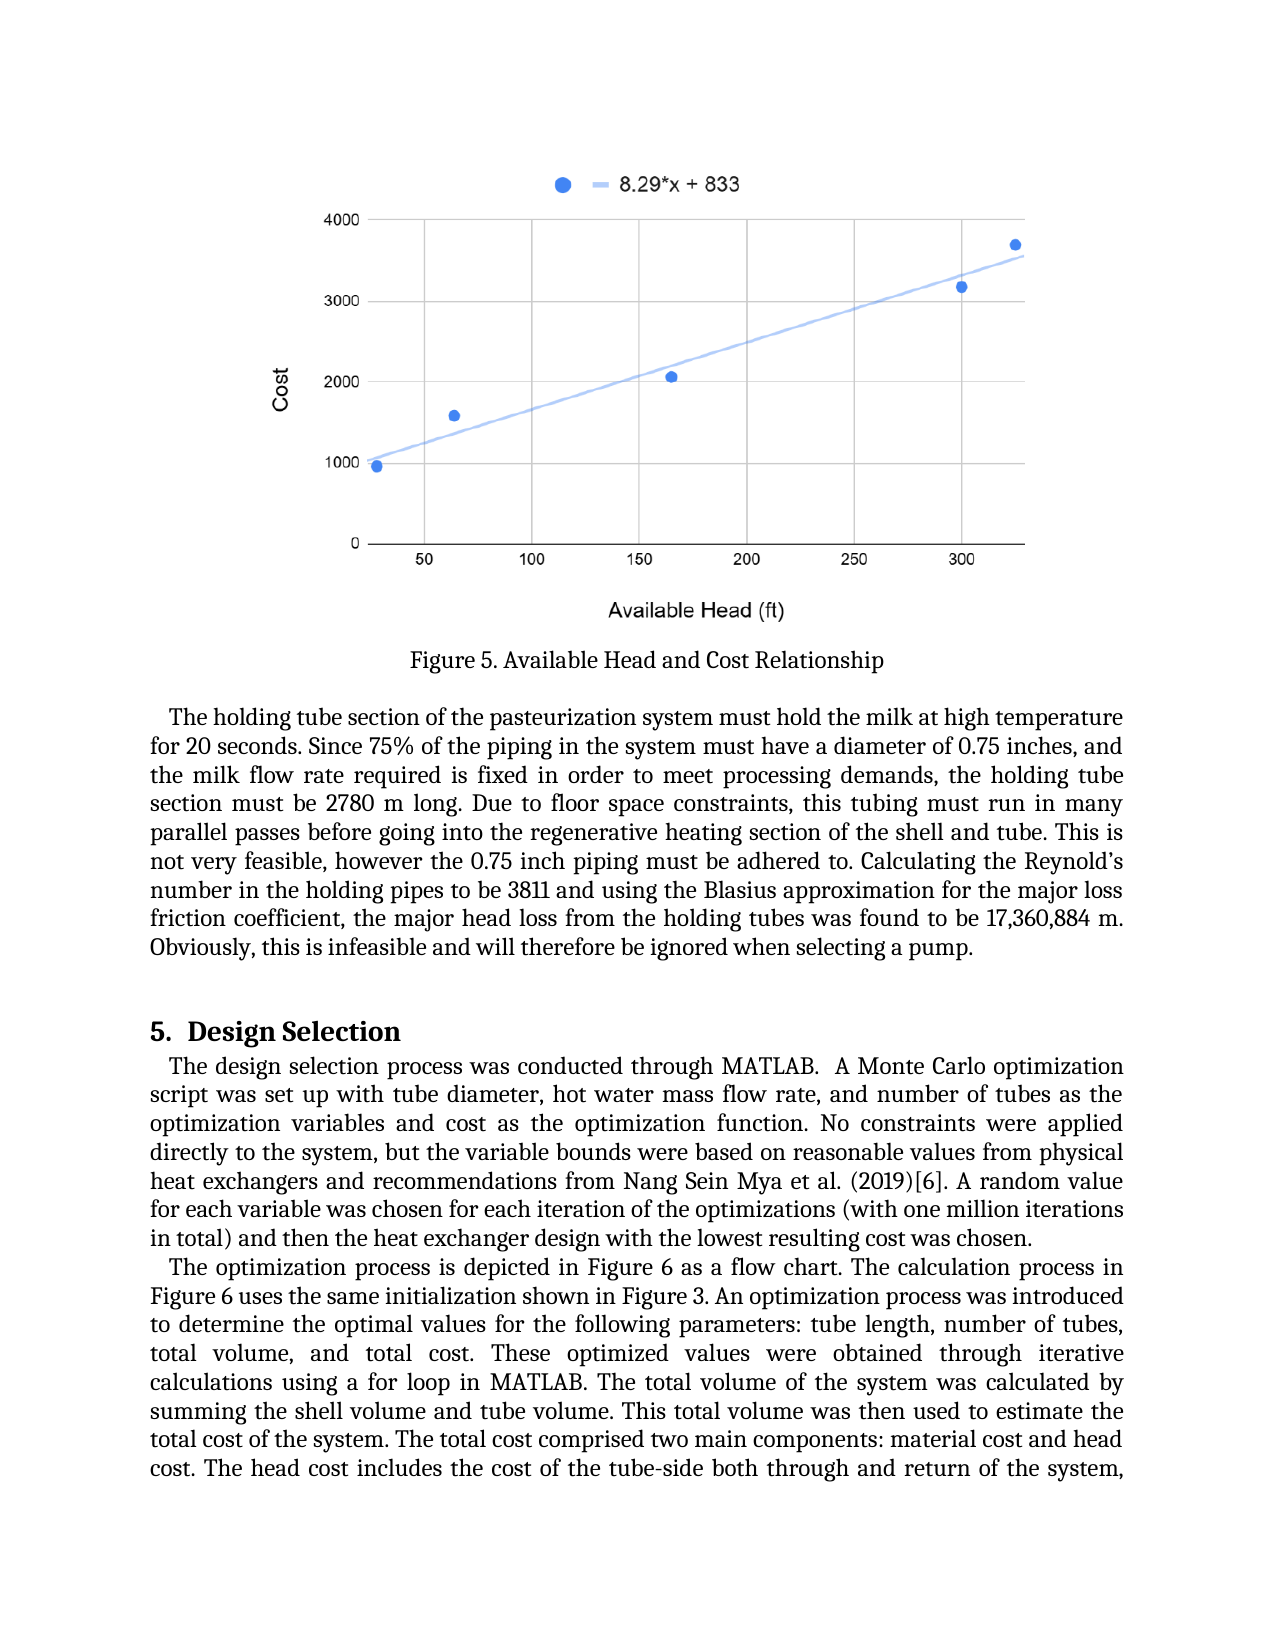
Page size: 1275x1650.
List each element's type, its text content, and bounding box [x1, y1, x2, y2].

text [150, 1253, 1125, 1483]
picture [245, 150, 1049, 646]
text Figure 5. Available Head and Cost Relationship [150, 646, 1125, 674]
text The design selection process was conducted through MATLAB. A Monte Carlo optimization script was set up with tube diameter, hot water mass flow rate, and number of tubes as the optimization variables and cost as the optimization function. No constraints were applied directly to the system, but the variable bounds were based on reasonable values from physical heat exchangers and recommendations from Nang Sein Mya et al. (2019)[6]. A random value for each variable was chosen for each iteration of the optimizations (with one million iterations in total) and then the heat exchanger design with the lowest resulting cost was chosen. [150, 1052, 1125, 1253]
subtitle Design Selection [150, 1016, 1125, 1049]
text The holding tube section of the pasteurization system must hold the milk at high temperature for 20 seconds. Since 75% of the piping in the system must have a diameter of 0.75 inches, and the milk flow rate required is fixed in order to meet processing demands, the holding tube section must be 2780 m long. Due to floor space constraints, this tubing must run in many parallel passes before going into the regenerative heating section of the shell and tube. This is not very feasible, however the 0.75 inch piping must be adhered to. Calculating the Reynold’s number in the holding pipes to be 3811 and using the Blasius approximation for the major loss friction coefficient, the major head loss from the holding tubes was found to be 17,360,884 m. Obviously, this is infeasible and will therefore be ignored when selecting a pump. [150, 703, 1125, 962]
